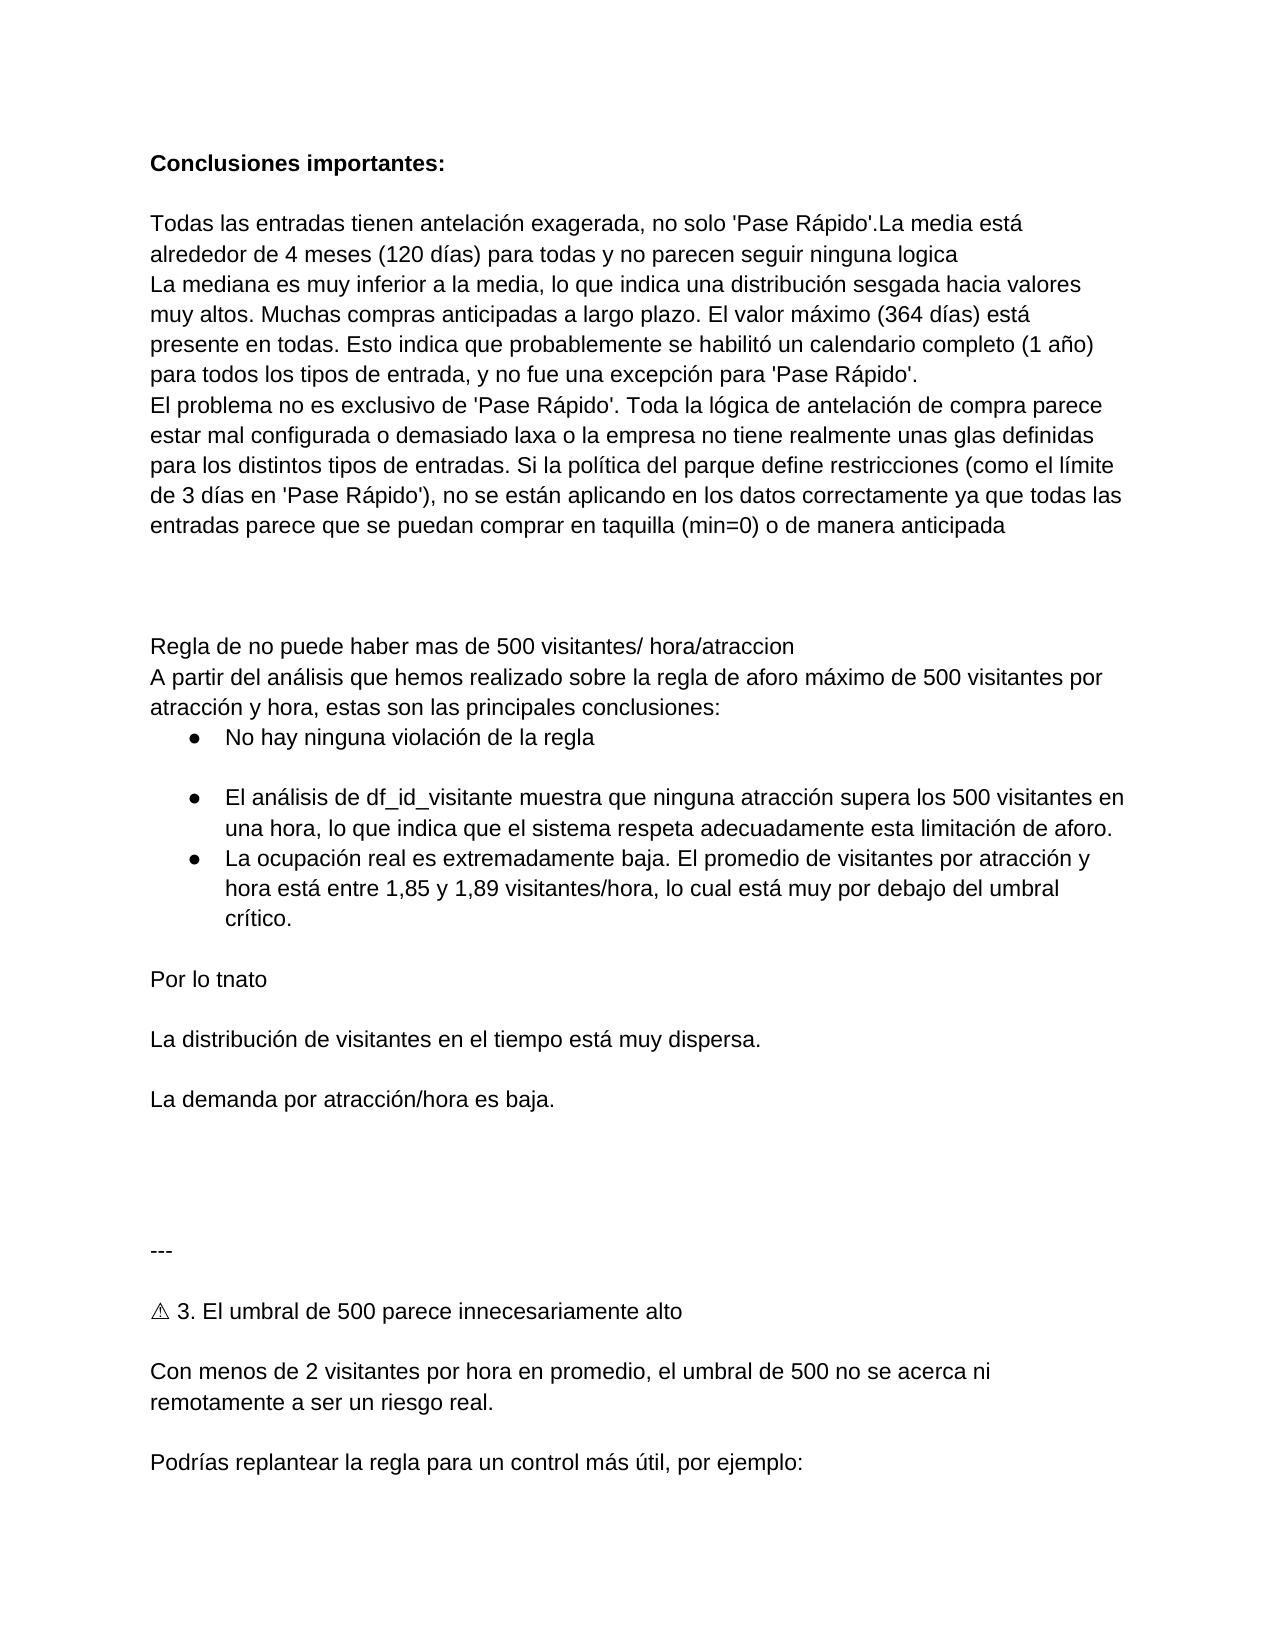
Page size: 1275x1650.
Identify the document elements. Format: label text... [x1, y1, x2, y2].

text La demanda por atracción/hora es baja. [150, 1086, 1125, 1113]
text --- [150, 1237, 1125, 1264]
text Regla de no puede haber mas de 500 visitantes/ hora/atraccion [150, 633, 1125, 660]
text A partir del análisis que hemos realizado sobre la regla de aforo máximo de 500 visitantes por atracción y hora, estas son las principales conclusiones: [150, 663, 1125, 720]
text Por lo tnato [150, 966, 1125, 992]
text Todas las entradas tienen antelación exagerada, no solo 'Pase Rápido'.La media está alrededor de 4 meses (120 días) para todas y no parecen seguir ninguna logica [150, 210, 1125, 267]
list La ocupación real es extremadamente baja. El promedio de visitantes por atracción y hora está entre 1,85 y 1,89 visitantes/hora, lo cual está muy por debajo del umbral crítico. [187, 845, 1125, 932]
text Podrías replantear la regla para un control más útil, por ejemplo: [150, 1449, 1125, 1475]
text La mediana es muy inferior a la media, lo que indica una distribución sesgada hacia valores muy altos. Muchas compras anticipadas a largo plazo. El valor máximo (364 días) está presente en todas. Esto indica que probablemente se habilitó un calendario completo (1 año) para todos los tipos de entrada, y no fue una excepción para 'Pase Rápido'. [150, 271, 1125, 388]
text Con menos de 2 visitantes por hora en promedio, el umbral de 500 no se acerca ni remotamente a ser un riesgo real. [150, 1358, 1125, 1415]
text ⚠️ 3. El umbral de 500 parece innecesariamente alto [150, 1298, 1125, 1324]
list No hay ninguna violación de la regla [187, 724, 1125, 750]
text Conclusiones importantes: [150, 150, 1125, 176]
text El problema no es exclusivo de 'Pase Rápido'. Toda la lógica de antelación de compra parece estar mal configurada o demasiado laxa o la empresa no tiene realmente unas glas definidas para los distintos tipos de entradas. Si la política del parque define restricciones (como el límite de 3 días en 'Pase Rápido'), no se están aplicando en los datos correctamente ya que todas las entradas parece que se puedan comprar en taquilla (min=0) o de manera anticipada [150, 392, 1125, 539]
text La distribución de visitantes en el tiempo está muy dispersa. [150, 1026, 1125, 1052]
list El análisis de df_id_visitante muestra que ninguna atracción supera los 500 visitantes en una hora, lo que indica que el sistema respeta adecuadamente esta limitación de aforo. [187, 784, 1125, 841]
